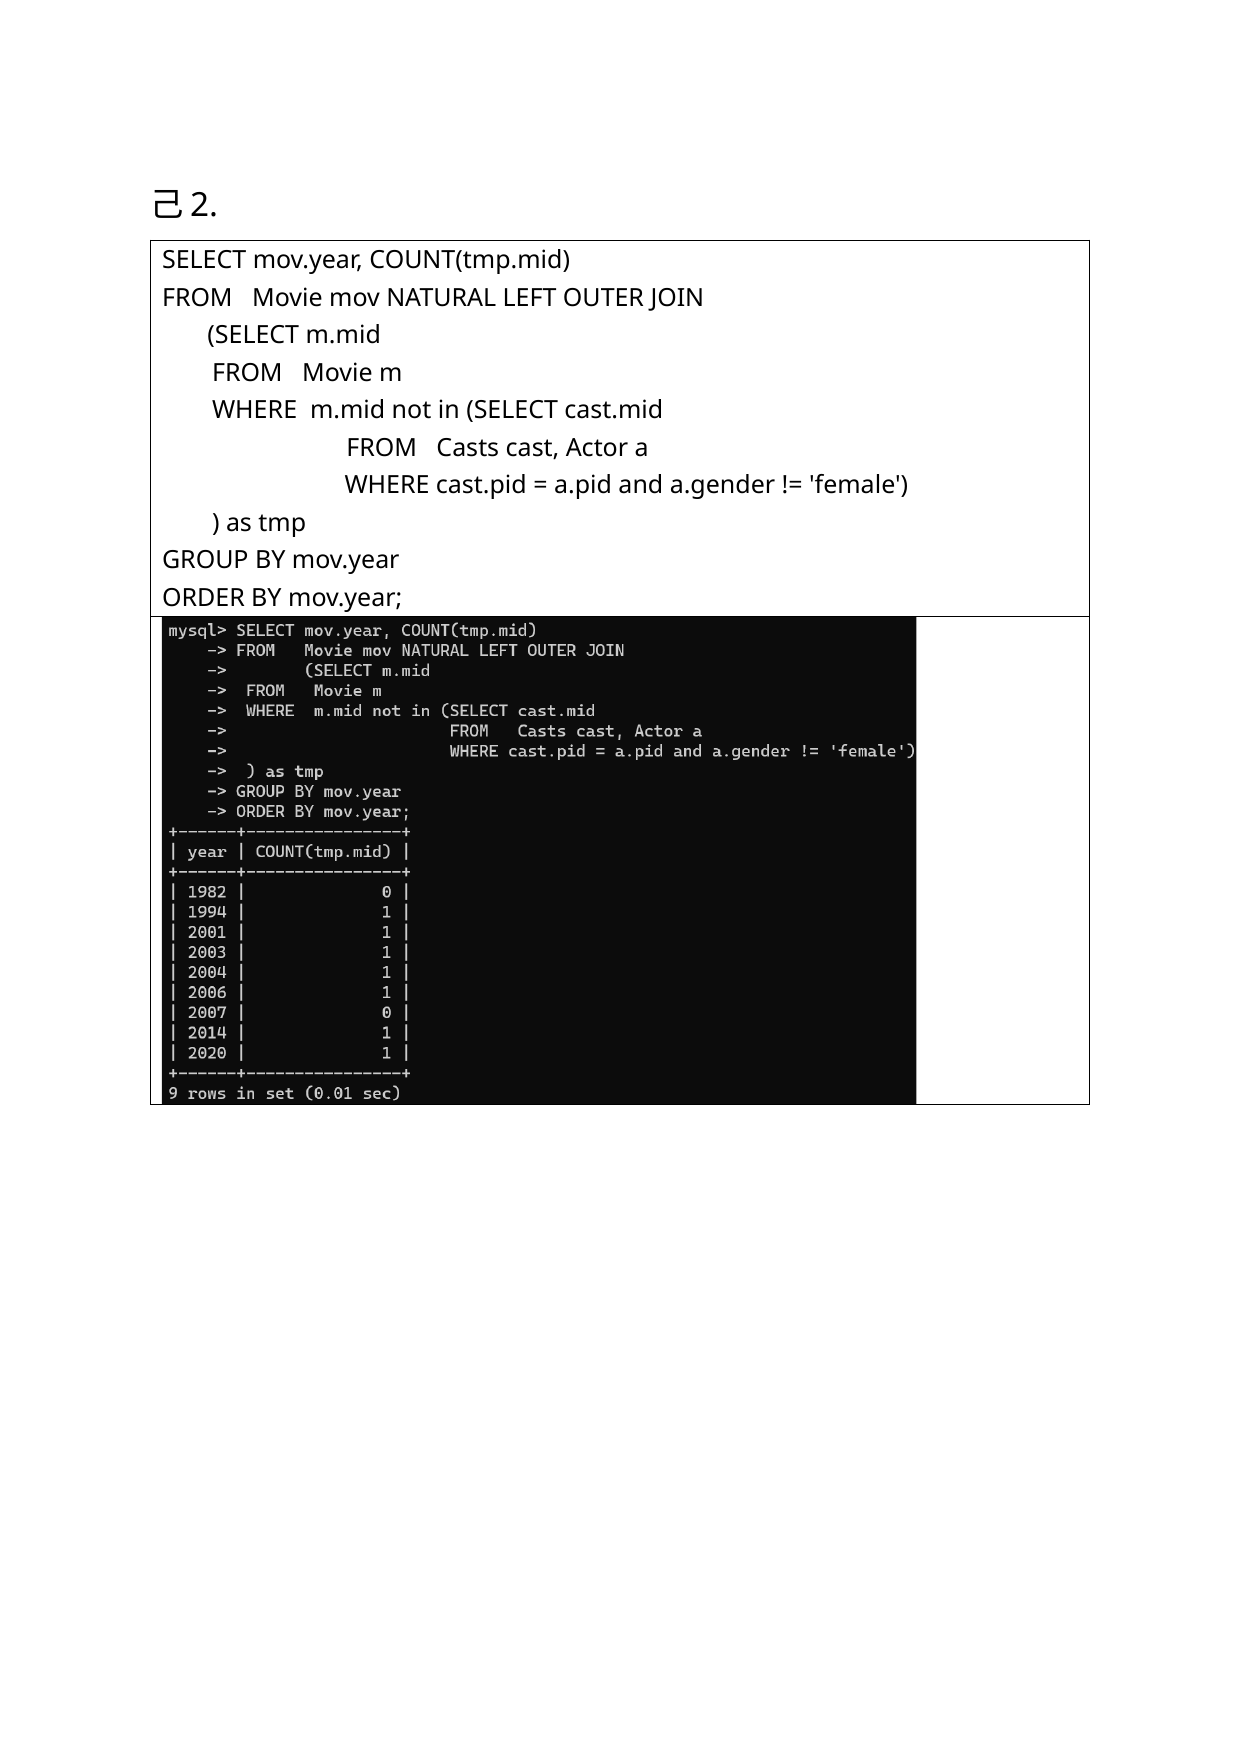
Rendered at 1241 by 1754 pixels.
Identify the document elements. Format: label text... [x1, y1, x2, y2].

table_header SELECT mov.year, COUNT(tmp.mid) FROM Movie mov NATURAL LEFT OUTER JOIN (SELECT m.mid FROM Movie m WHERE m.mid not in (SELECT cast.mid FROM Casts cast, Actor a WHERE cast.pid = a.pid and a.gender != 'female') ) as tmp GROUP BY mov.year ORDER BY mov.year; [151, 241, 1089, 616]
table_cell [917, 617, 1089, 1104]
table_cell [151, 617, 161, 1104]
picture [161, 617, 917, 1104]
subtitle 己2. [150, 164, 1090, 239]
